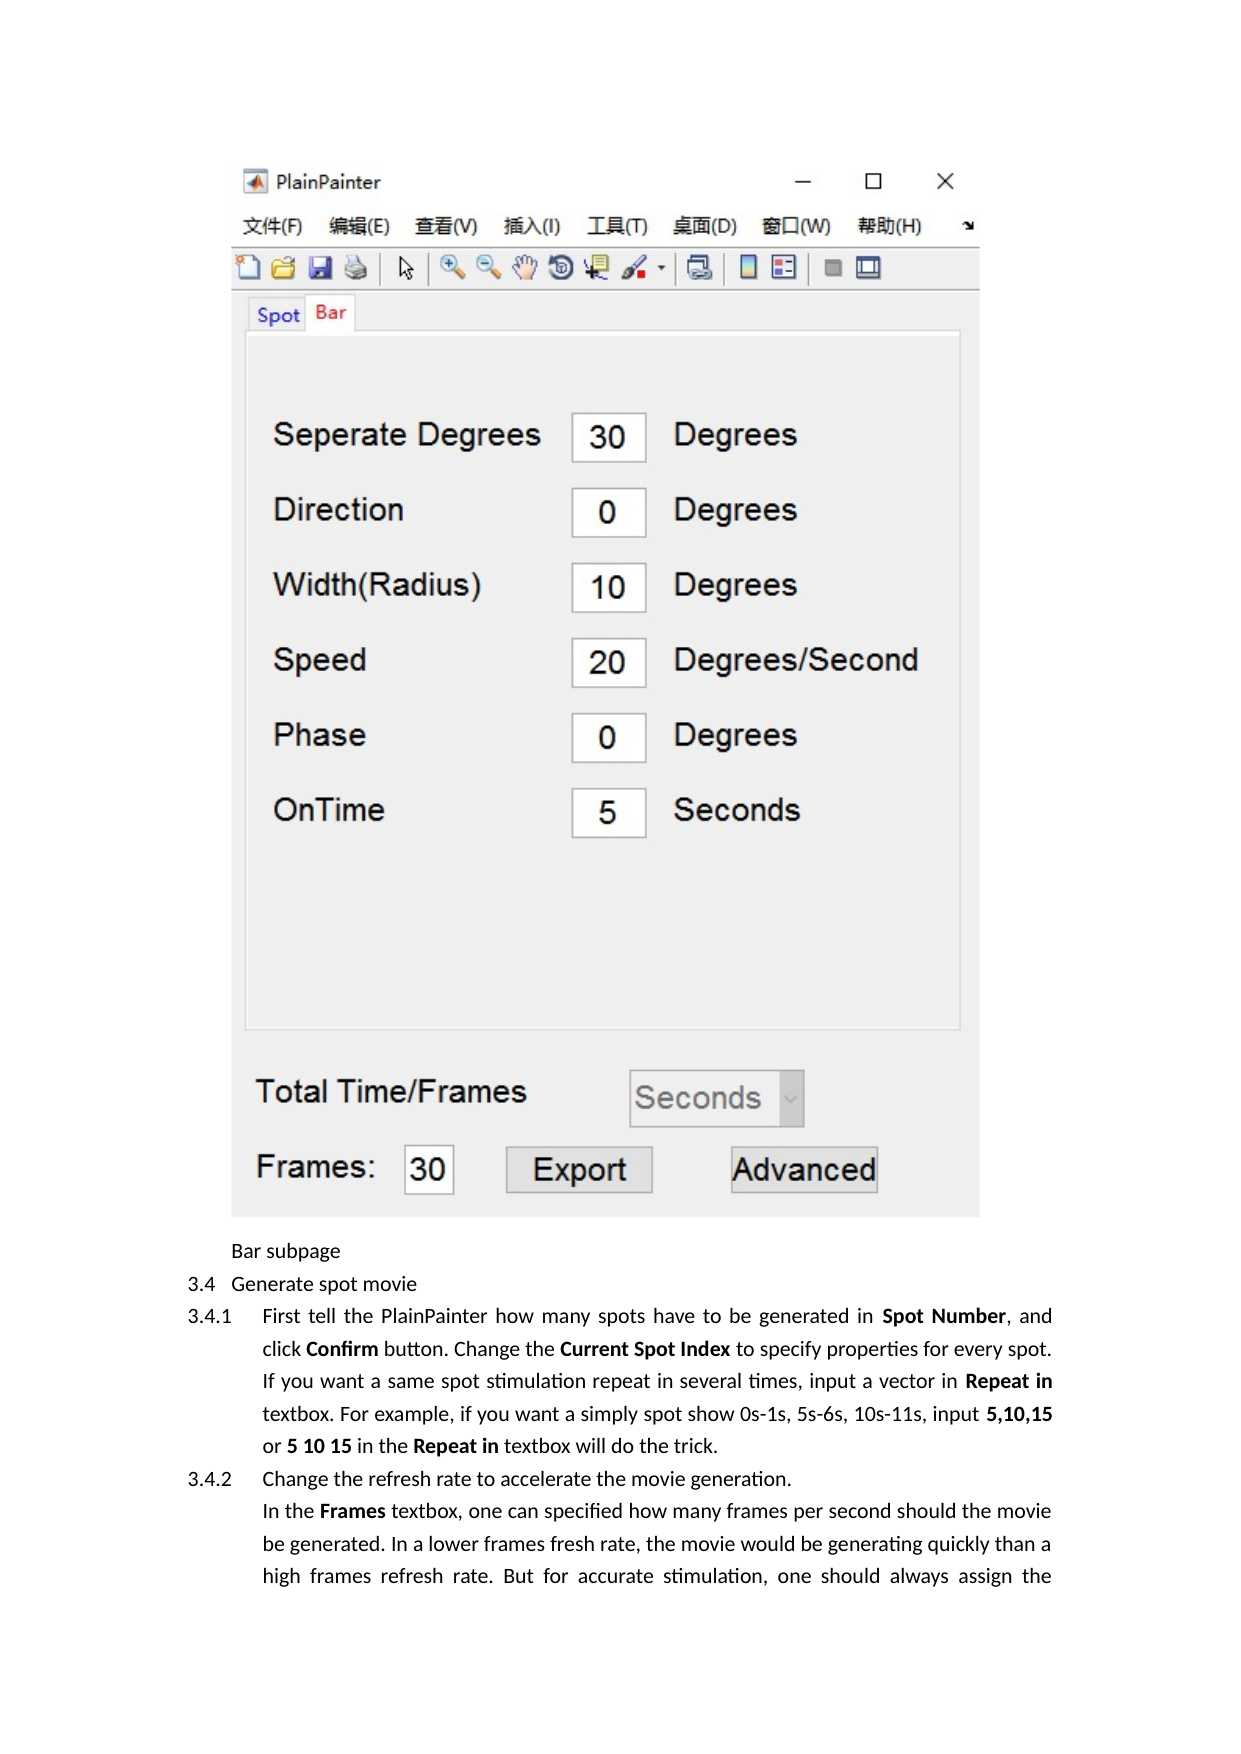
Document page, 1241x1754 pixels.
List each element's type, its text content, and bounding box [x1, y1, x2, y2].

list Bar subpage [231, 1234, 1053, 1267]
list Generate spot movie [187, 1267, 1053, 1299]
list First tell the PlainPainter how many spots have to be generated in Spot Number, and click Confirm button. Change the Current Spot Index to specify properties for every spot. If you want a same spot stimulation repeat in several times, input a vector in Repeat in textbox. For example, if you want a simply spot show 0s-1s, 5s-6s, 10s-11s, input 5,10,15 or 5 10 15 in the Repeat in textbox will do the trick. [187, 1299, 1053, 1462]
picture [231, 162, 980, 1217]
list Change the refresh rate to accelerate the movie generation. [187, 1462, 1053, 1494]
